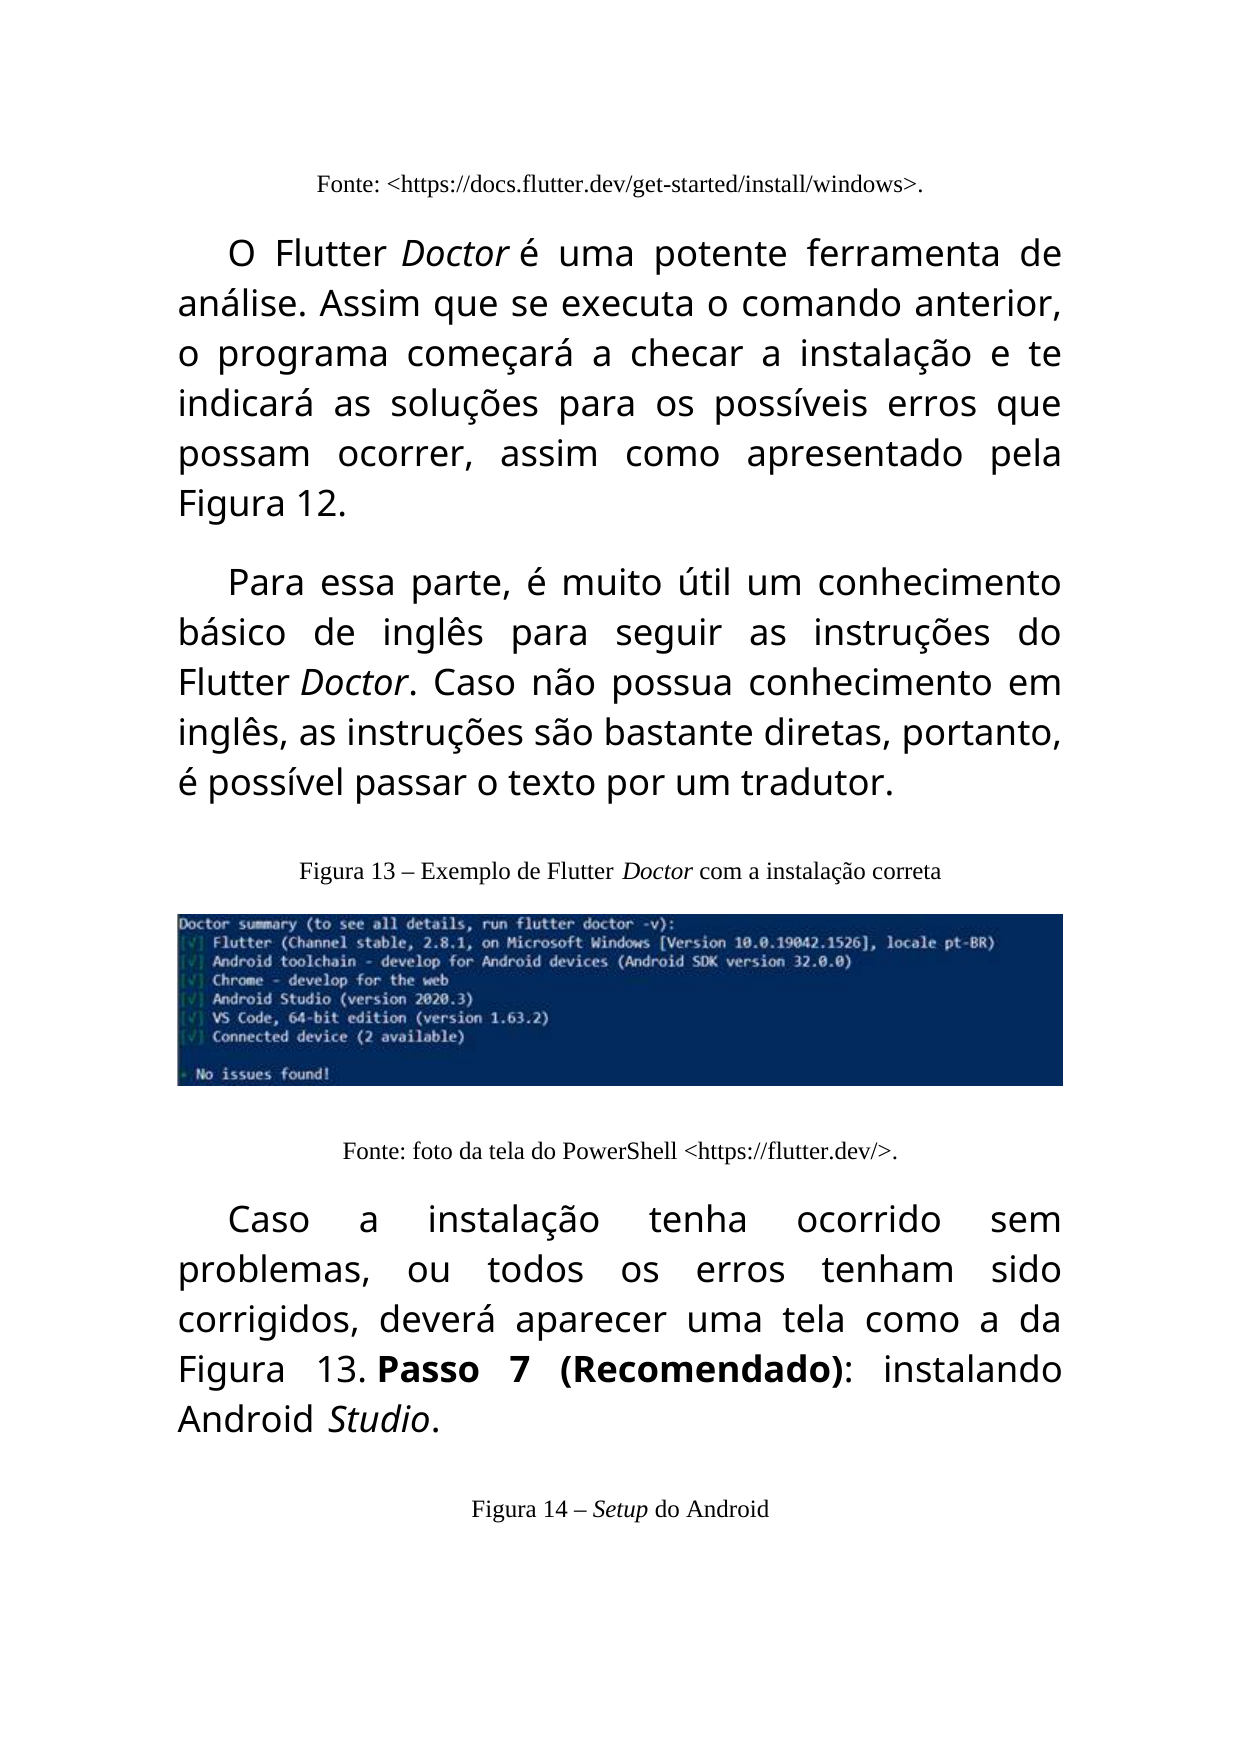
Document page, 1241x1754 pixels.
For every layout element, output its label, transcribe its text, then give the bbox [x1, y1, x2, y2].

text Figura 13 – Exemplo de Flutter Doctor com a instalação correta [177, 835, 1063, 885]
picture [177, 914, 1063, 1086]
text Caso a instalação tenha ocorrido sem problemas, ou todos os erros tenham sido corrigidos, deverá aparecer uma tela como a da Figura 13. Passo 7 (Recomendado): instalando Android Studio. [177, 1194, 1063, 1444]
text Fonte: foto da tela do PowerShell <https://flutter.dev/>. [177, 1114, 1063, 1164]
text Para essa parte, é muito útil um conhecimento básico de inglês para seguir as instruções do Flutter Doctor. Caso não possua conhecimento em inglês, as instruções são bastante diretas, portanto, é possível passar o texto por um tradutor. [177, 556, 1063, 806]
text Figura 14 – Setup do Android [177, 1473, 1063, 1523]
text O Flutter Doctor é uma potente ferramenta de análise. Assim que se executa o comando anterior, o programa começará a checar a instalação e te indicará as soluções para os possíveis erros que possam ocorrer, assim como apresentado pela Figura 12. [177, 227, 1063, 527]
text Fonte: <https://docs.flutter.dev/get-started/install/windows>. [177, 148, 1063, 198]
